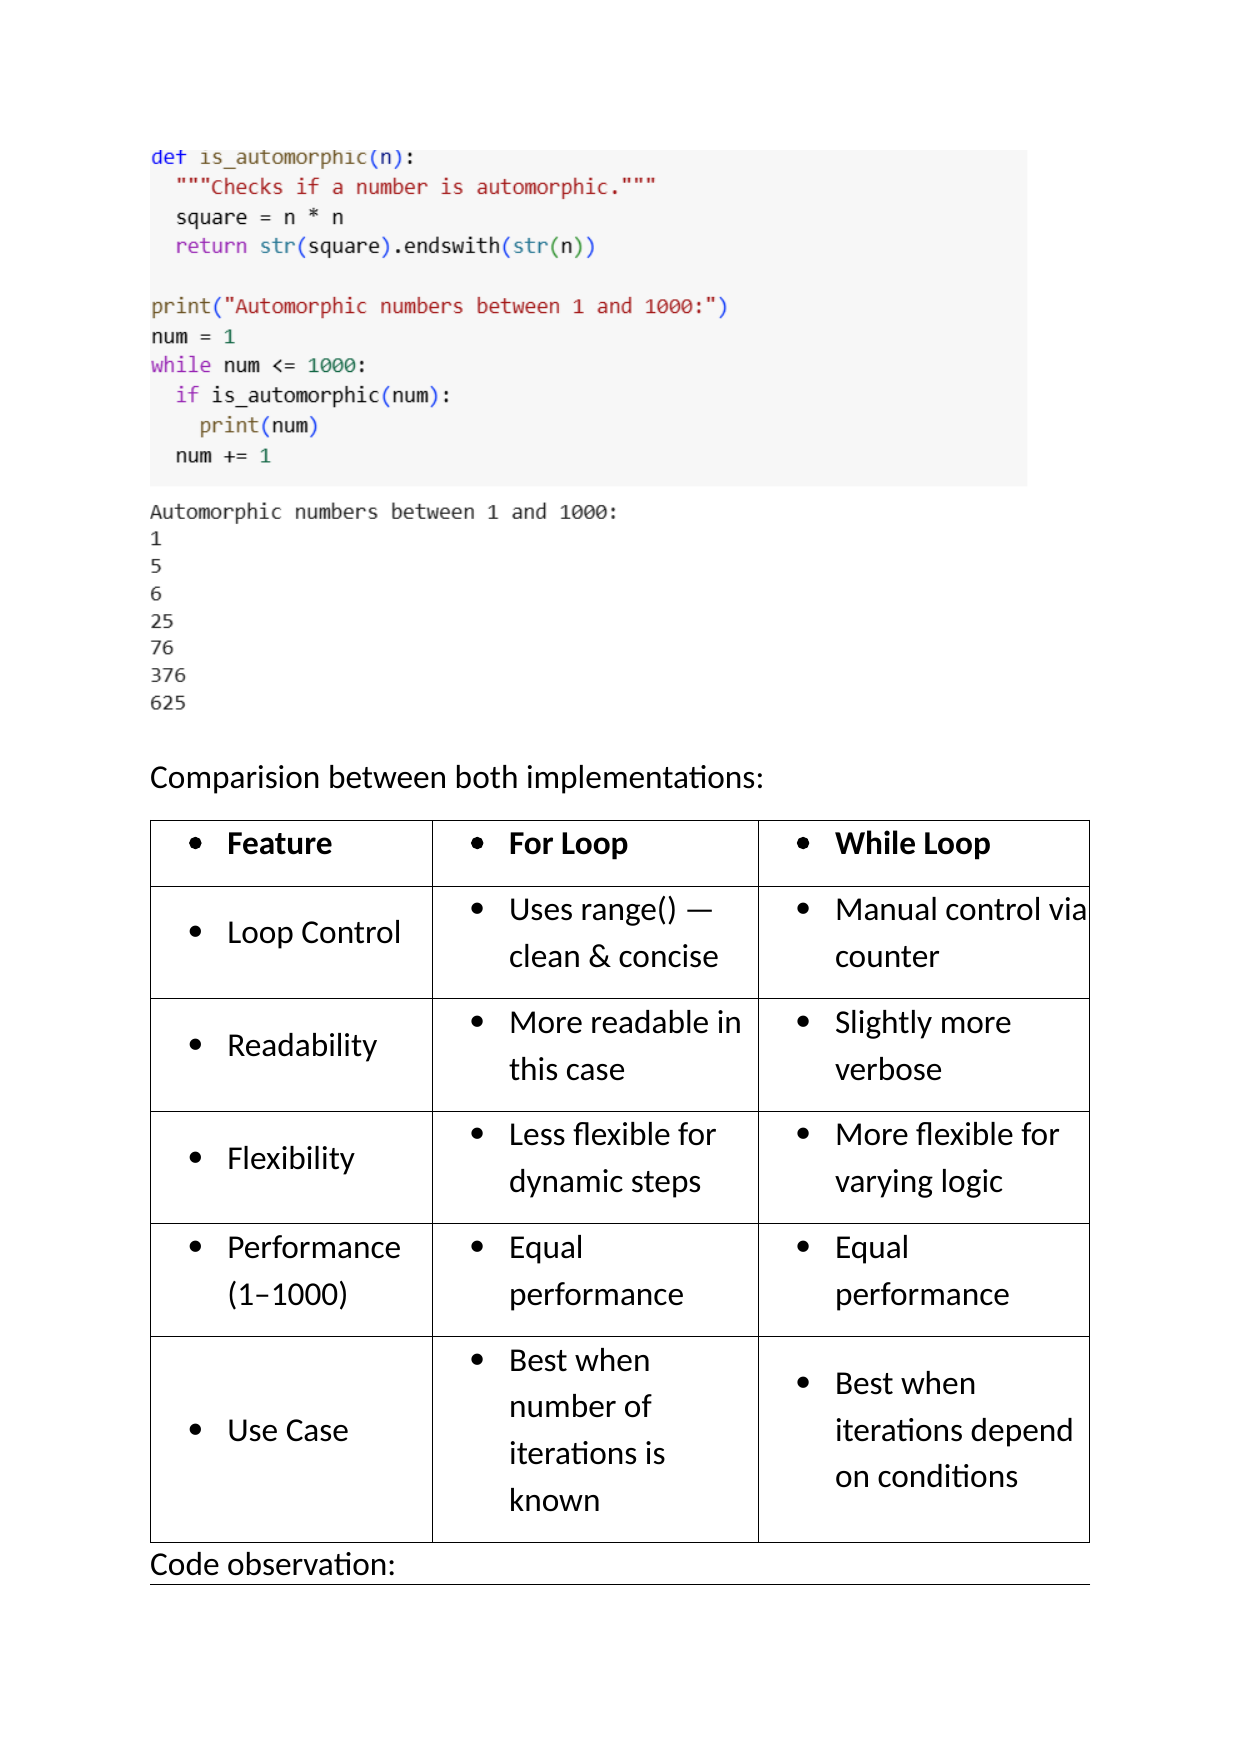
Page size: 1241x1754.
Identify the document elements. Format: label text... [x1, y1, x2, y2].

table_cell Loop Control [151, 887, 432, 998]
table_cell More flexible for varying logic [759, 1112, 1089, 1223]
table_header Feature [151, 821, 432, 886]
table_cell Manual control via counter [759, 887, 1089, 998]
table_cell Flexibility [151, 1112, 432, 1223]
table_cell Slightly more verbose [759, 999, 1089, 1111]
text Comparision between both implementations: [150, 756, 1090, 797]
table_cell Uses range() — clean & concise [433, 887, 758, 998]
table_cell Best when number of iterations is known [433, 1337, 758, 1542]
table_cell Best when iterations depend on conditions [759, 1337, 1089, 1542]
table_cell Readability [151, 999, 432, 1111]
table_header For Loop [433, 821, 758, 886]
text Code observation: [150, 1543, 1090, 1584]
table_cell Equal performance [759, 1224, 1089, 1336]
table_cell Use Case [151, 1337, 432, 1542]
table_header While Loop [759, 821, 1089, 886]
table_cell Equal performance [433, 1224, 758, 1336]
table_cell Less flexible for dynamic steps [433, 1112, 758, 1223]
table_cell More readable in this case [433, 999, 758, 1111]
table_cell Performance (1–1000) [151, 1224, 432, 1336]
picture [150, 150, 1028, 736]
